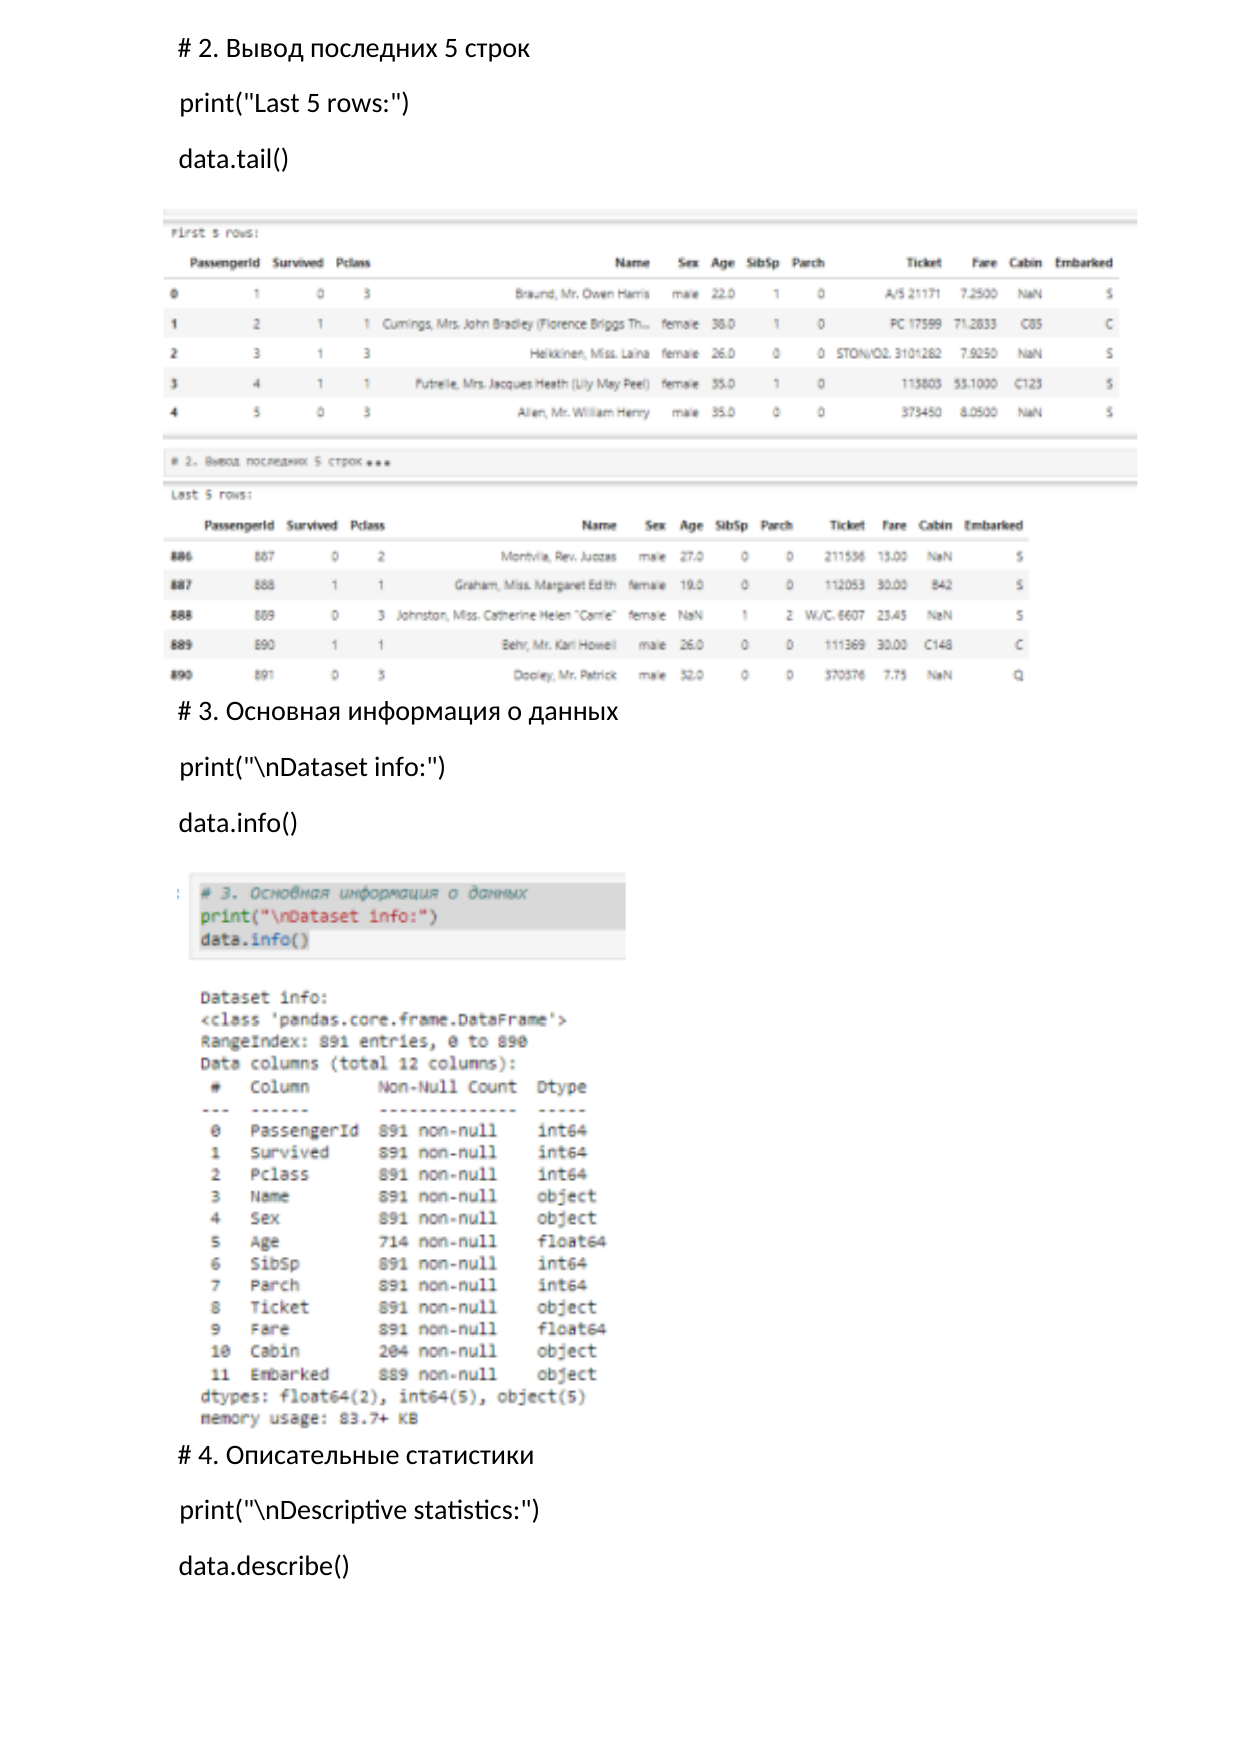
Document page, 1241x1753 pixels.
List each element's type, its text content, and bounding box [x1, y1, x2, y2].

text # 4. Описательные статистики [177, 1437, 1152, 1471]
text print("\nDescriptive statistics:") [179, 1492, 1152, 1527]
text data.info() [178, 805, 1152, 839]
text data.tail() [178, 141, 1152, 175]
picture [177, 871, 626, 1437]
picture [162, 209, 1138, 694]
text # 3. Основная информация о данных [177, 693, 1152, 728]
text print("Last 5 rows:") [179, 85, 1152, 119]
text data.describe() [178, 1548, 1152, 1582]
text # 2. Вывод последних 5 строк [177, 30, 1152, 64]
text print("\nDataset info:") [179, 749, 1152, 783]
